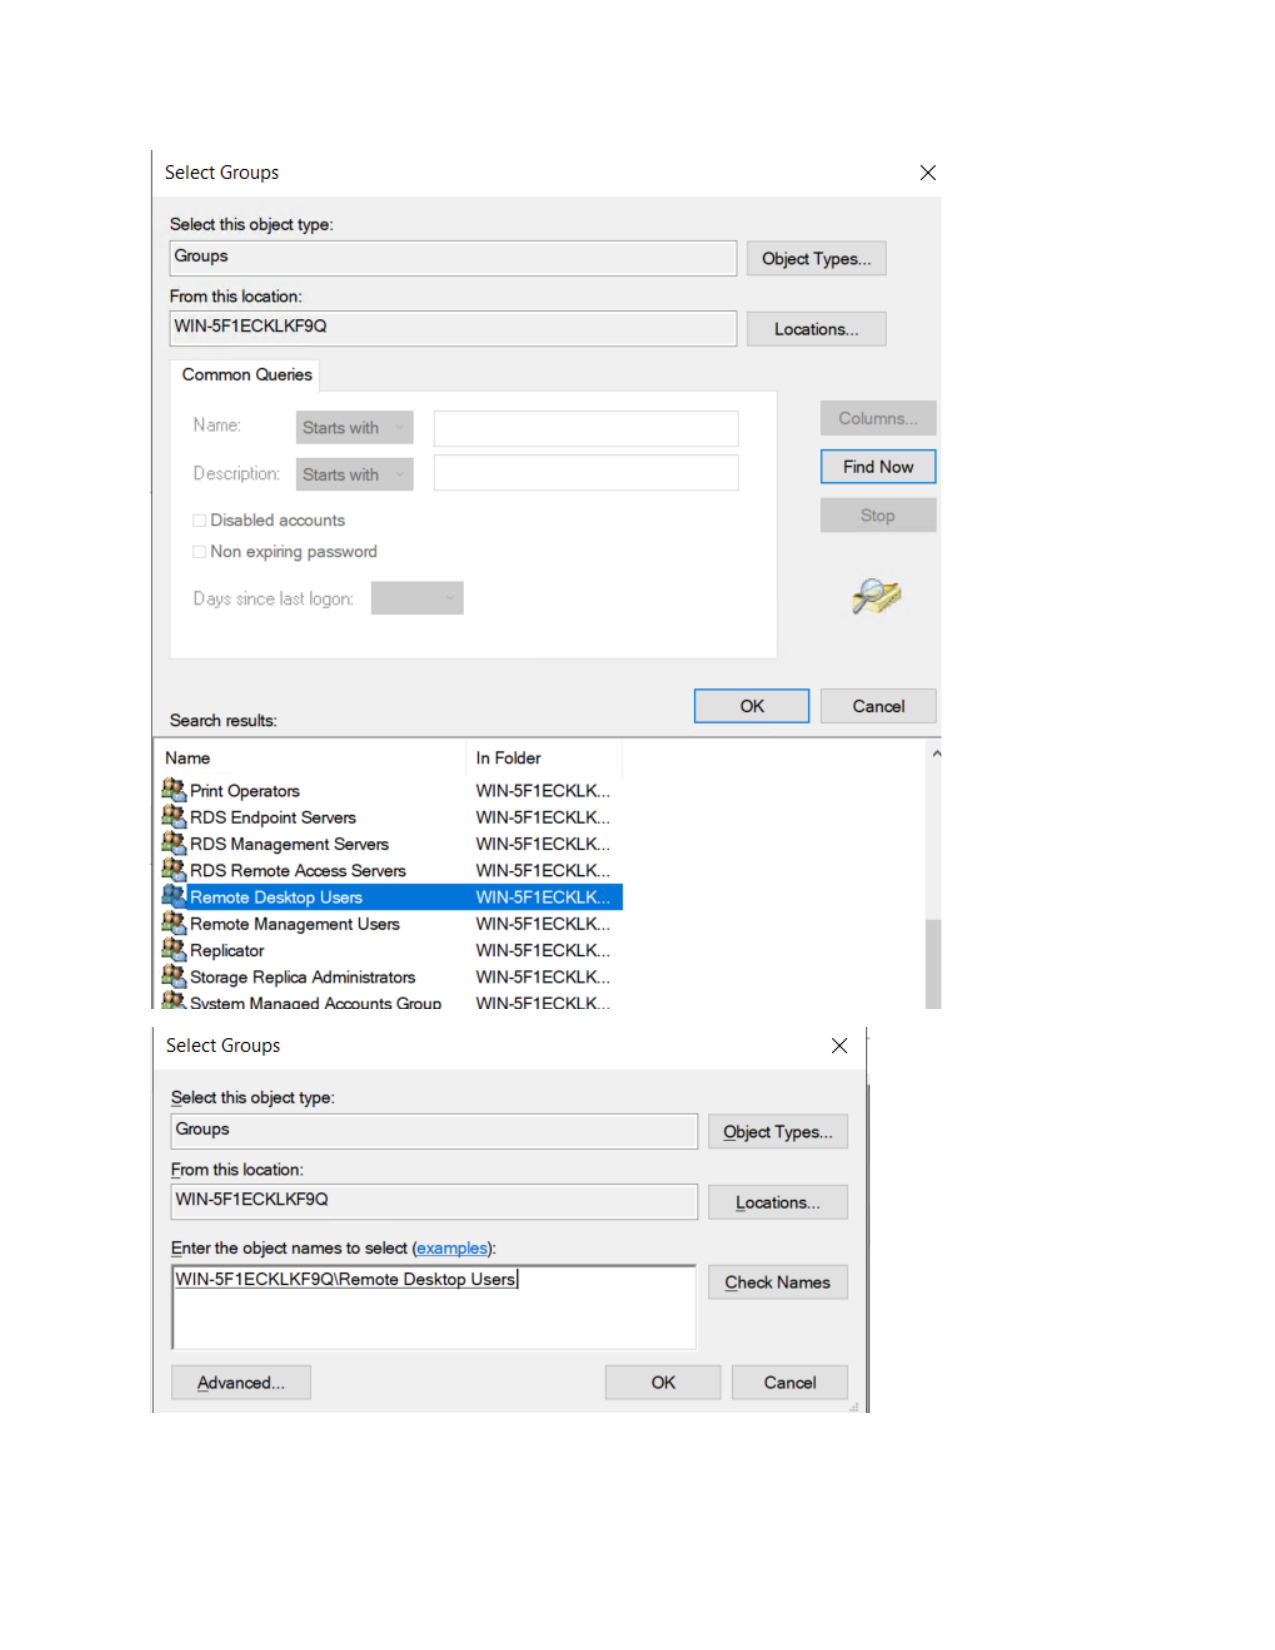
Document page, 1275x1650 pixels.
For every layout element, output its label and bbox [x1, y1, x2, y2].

picture [150, 150, 942, 1009]
picture [150, 1027, 871, 1413]
